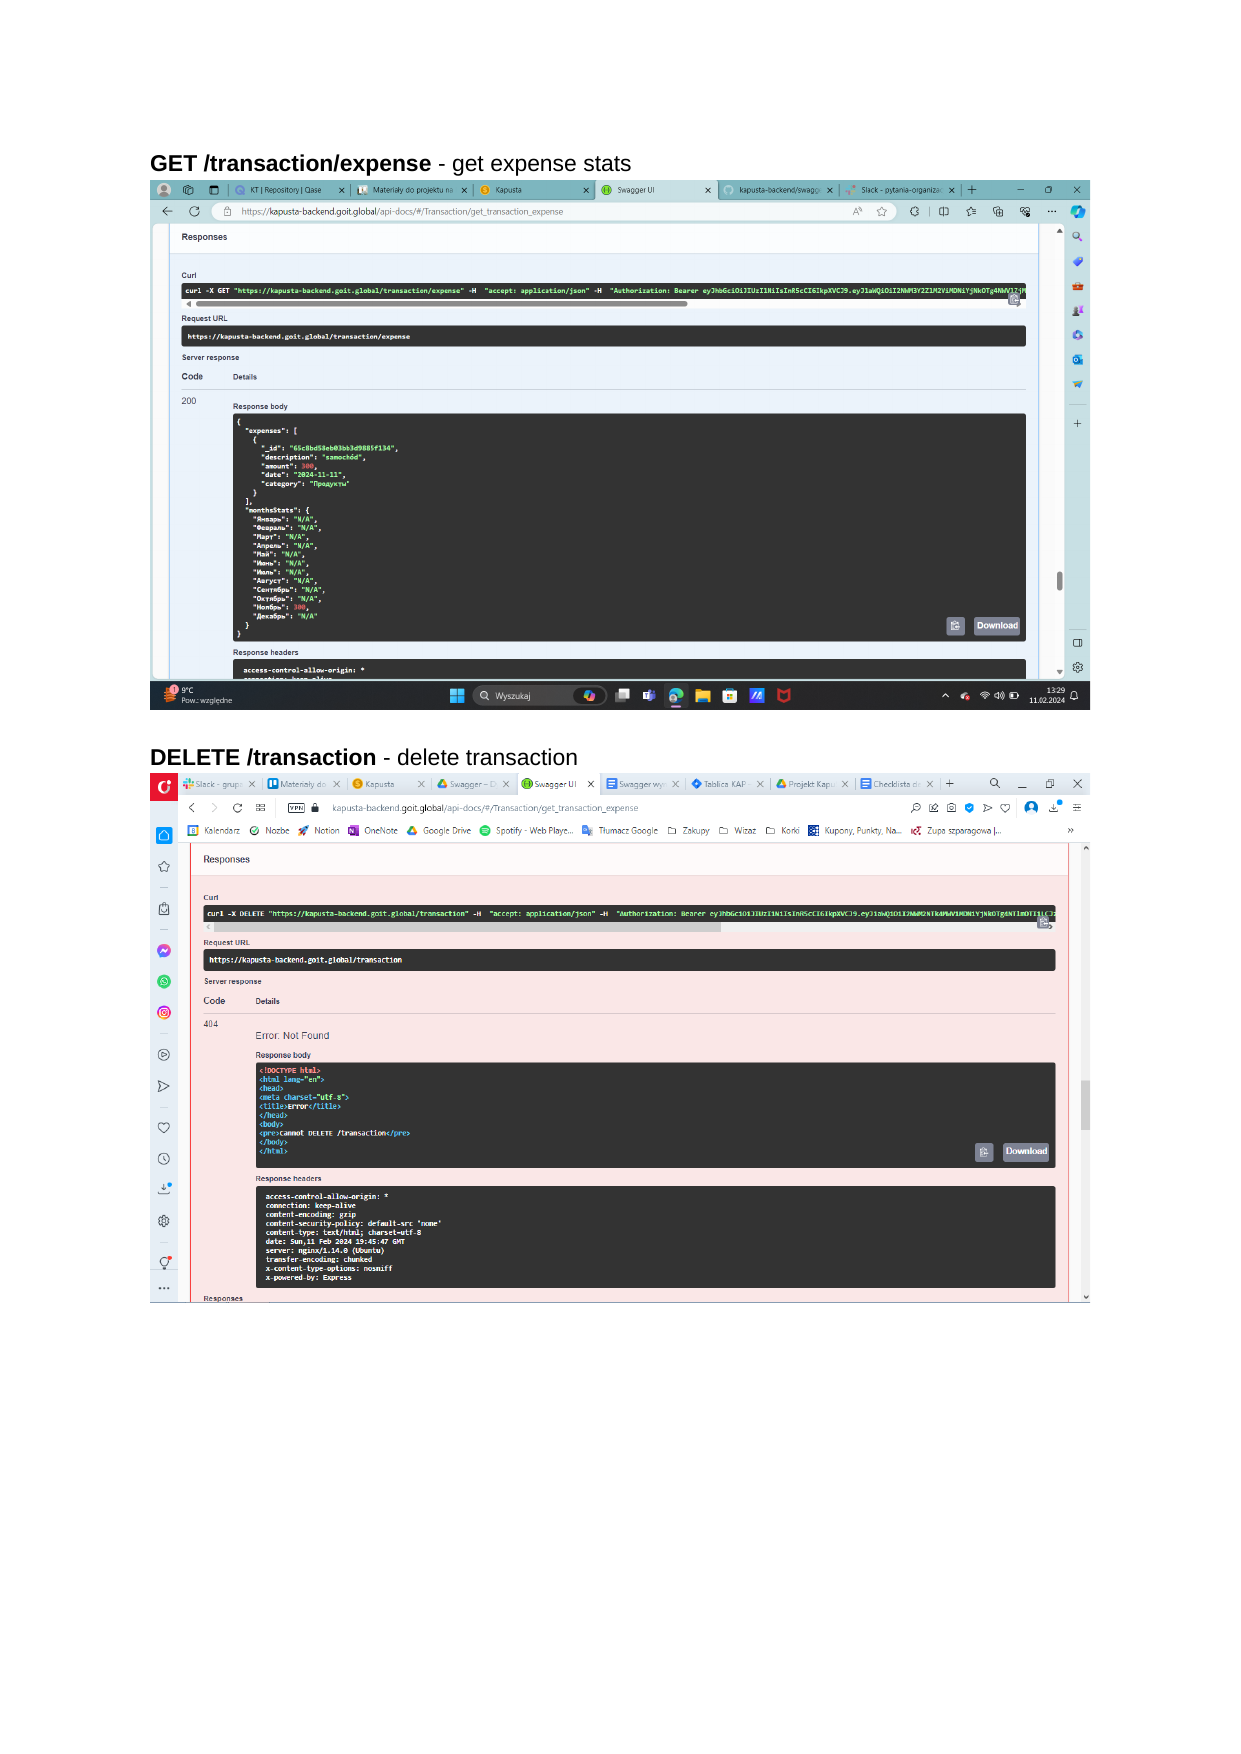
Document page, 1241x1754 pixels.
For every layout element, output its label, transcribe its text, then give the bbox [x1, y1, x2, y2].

text GET /transaction/expense - get expense stats [150, 150, 1090, 176]
picture [150, 180, 1091, 710]
text DELETE /transaction - delete transaction [150, 743, 1090, 770]
picture [150, 773, 1091, 1303]
